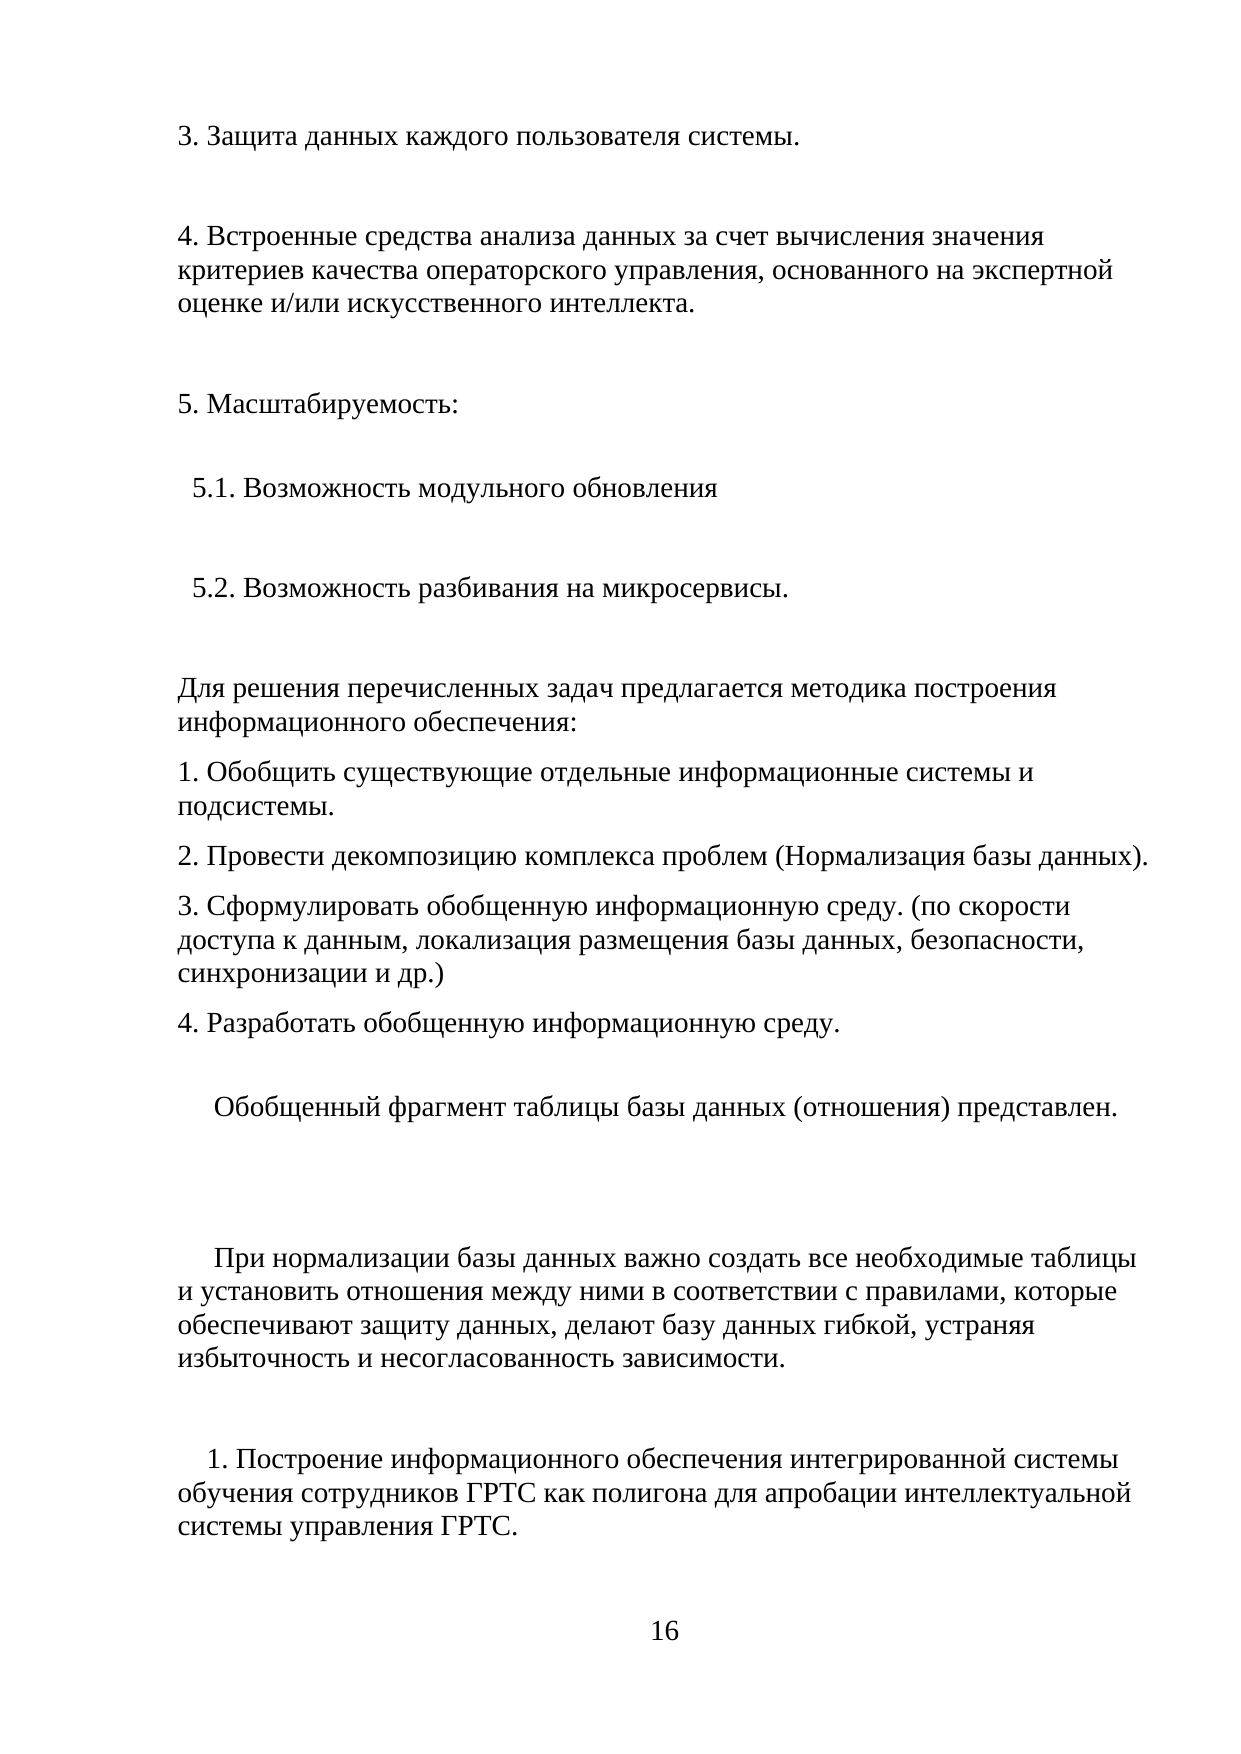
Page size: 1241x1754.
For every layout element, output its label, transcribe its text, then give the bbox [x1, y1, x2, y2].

text 5. Масштабируемость: [177, 386, 1152, 453]
text 4. Разработать обобщенную информационную среду. [177, 1006, 1152, 1073]
text Обобщенный фрагмент таблицы базы данных (отношения) представлен. [177, 1089, 1152, 1123]
text 3. Сформулировать обобщенную информационную среду. (по скорости доступа к данным, локализация размещения базы данных, безопасности, синхронизации и др.) [177, 888, 1152, 989]
text 5.2. Возможность разбивания на микросервисы. [177, 570, 1152, 604]
text 5.1. Возможность модульного обновления [177, 470, 1152, 503]
text 1. Обобщить существующие отдельные информационные системы и подсистемы. [177, 754, 1152, 821]
text 2. Провести декомпозицию комплекса проблем (Нормализация базы данных). [177, 838, 1152, 872]
text Для решения перечисленных задач предлагается методика построения информационного обеспечения: [177, 671, 1152, 738]
text 4. Встроенные средства анализа данных за счет вычисления значения критериев качества операторского управления, основанного на экспертной оценке и/или искусственного интеллекта. [177, 218, 1152, 319]
text 3. Защита данных каждого пользователя системы. [177, 118, 1152, 152]
text При нормализации базы данных важно создать все необходимые таблицы и установить отношения между ними в соответствии с правилами, которые обеспечивают защиту данных, делают базу данных гибкой, устраняя избыточность и несогласованность зависимости. 1. Построение информационного обеспечения интегрированной системы обучения сотрудников ГРТС как полигона для апробации интеллектуальной системы управления ГРТС. [177, 1240, 1152, 1542]
